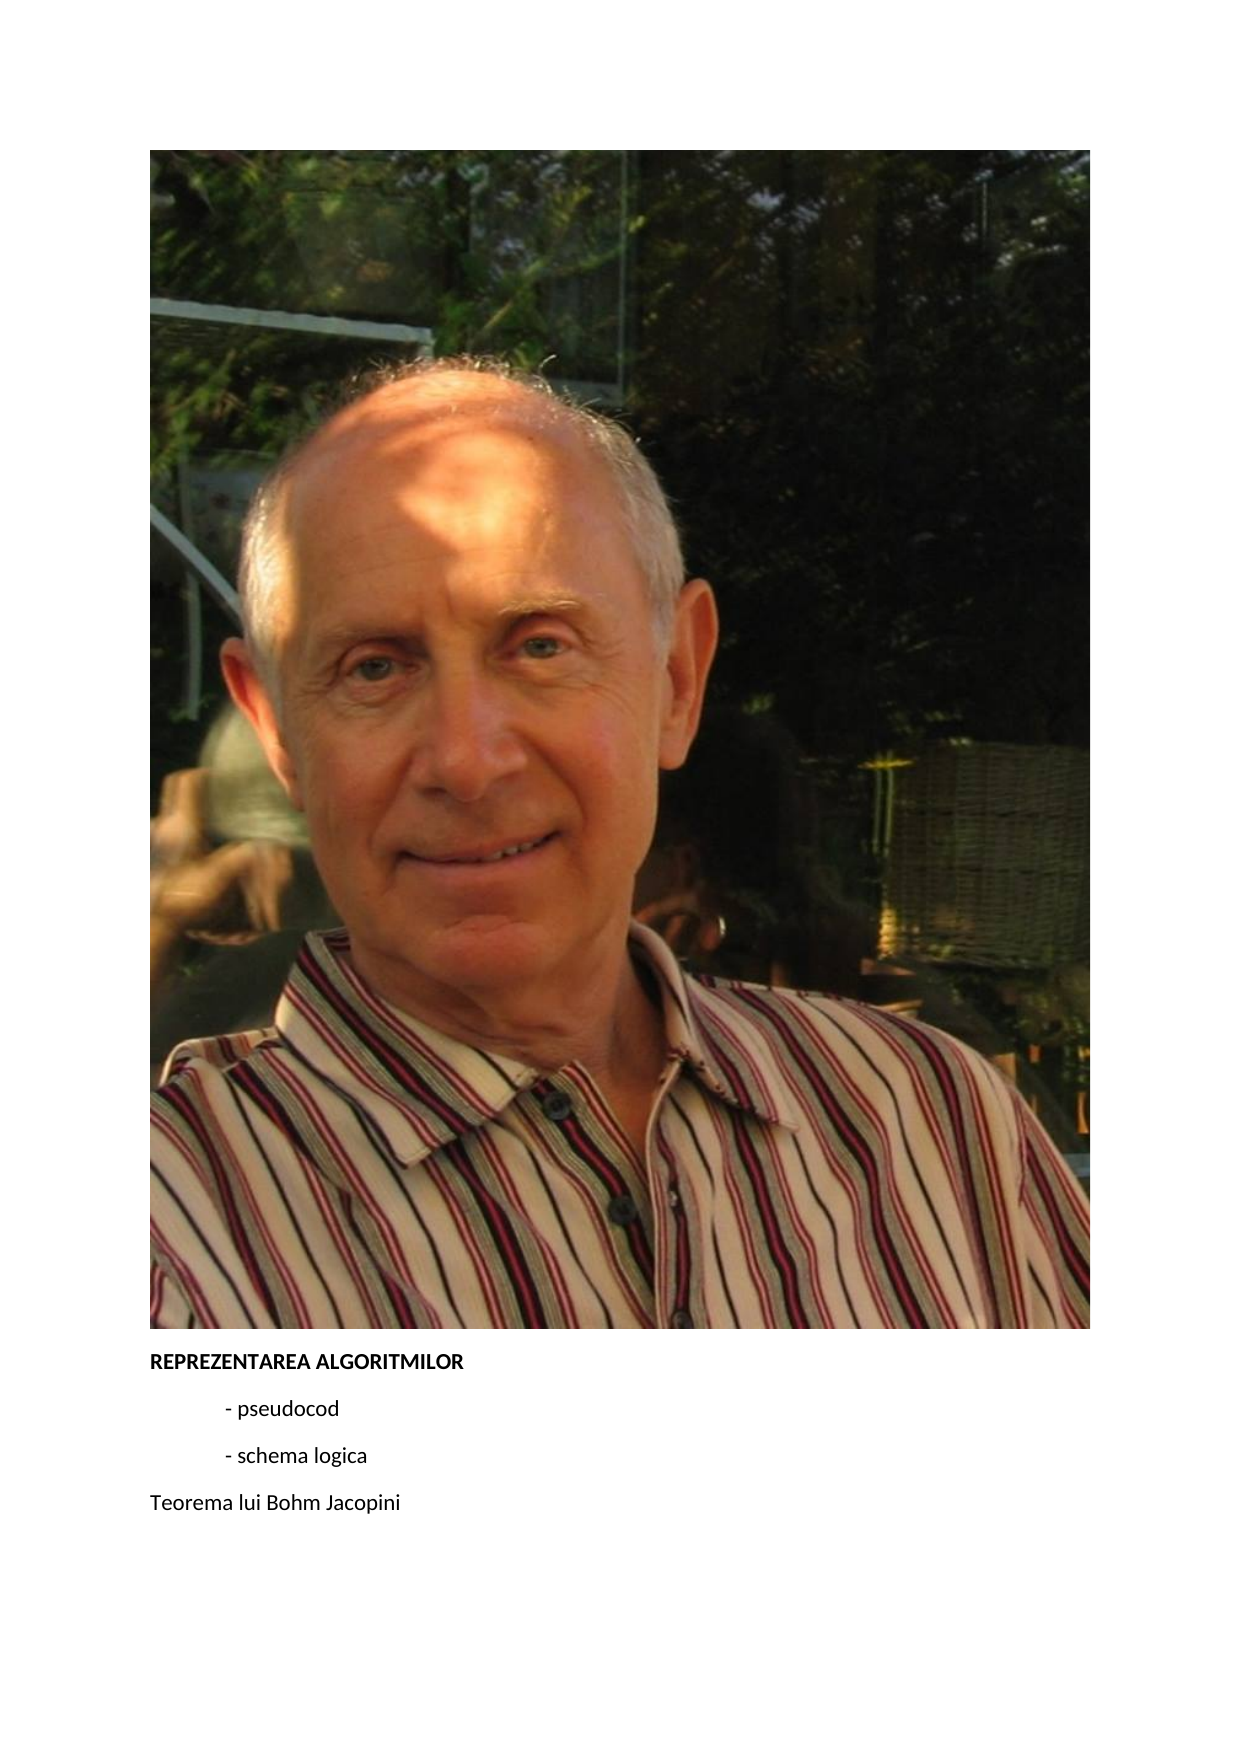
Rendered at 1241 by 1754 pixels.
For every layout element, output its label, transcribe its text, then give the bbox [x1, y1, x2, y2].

text Teorema lui Bohm Jacopini [150, 1488, 1090, 1516]
picture [150, 150, 1091, 1329]
text - pseudocod [150, 1394, 1090, 1422]
text REPREZENTAREA ALGORITMILOR [150, 1347, 1090, 1375]
text - schema logica [150, 1441, 1090, 1469]
